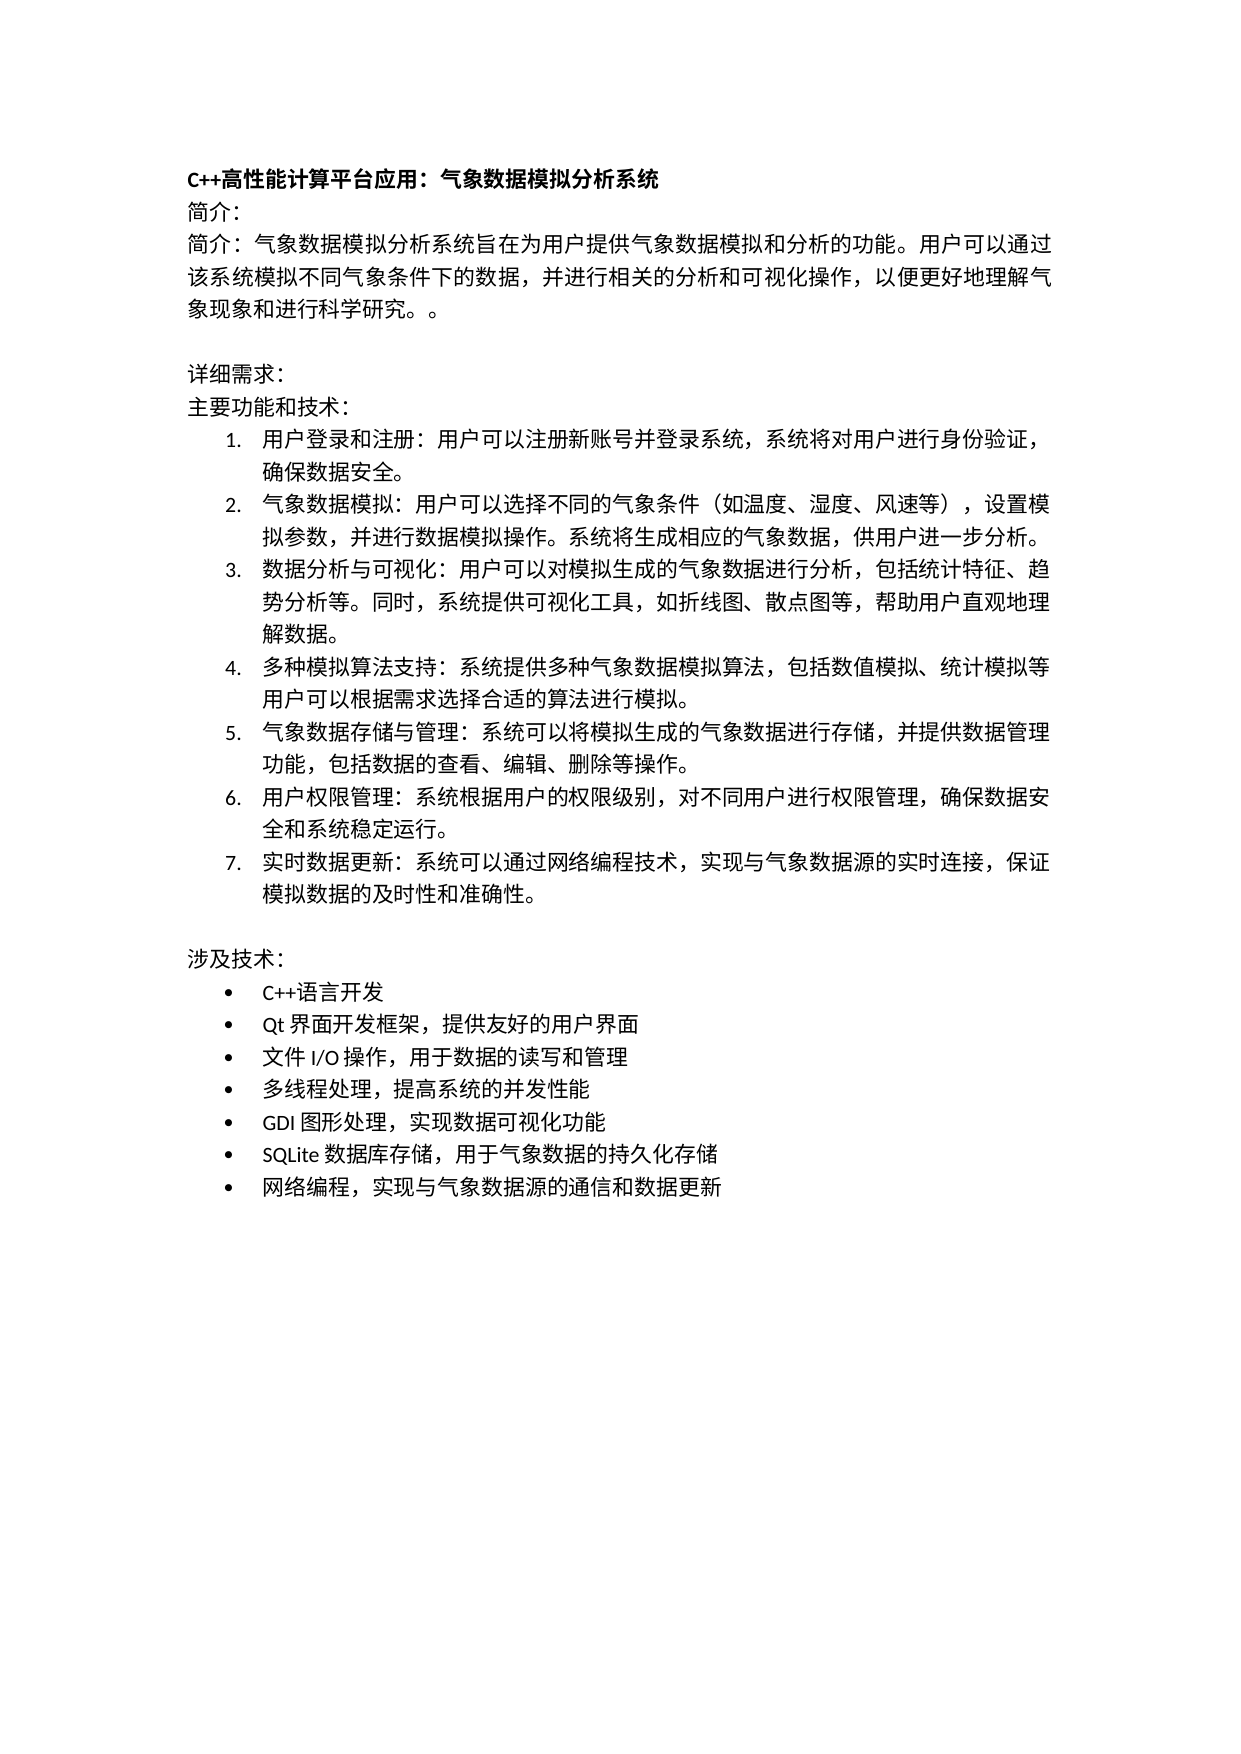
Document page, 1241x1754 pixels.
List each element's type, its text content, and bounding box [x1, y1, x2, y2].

list 多线程处理，提高系统的并发性能 [225, 1072, 1053, 1104]
list 数据分析与可视化：用户可以对模拟生成的气象数据进行分析，包括统计特征、趋势分析等。同时，系统提供可视化工具，如折线图、散点图等，帮助用户直观地理解数据。 [225, 552, 1053, 649]
text 涉及技术： [187, 942, 1053, 974]
list C++语言开发 [225, 974, 1053, 1007]
list 用户权限管理：系统根据用户的权限级别，对不同用户进行权限管理，确保数据安全和系统稳定运行。 [225, 779, 1053, 844]
list 用户登录和注册：用户可以注册新账号并登录系统，系统将对用户进行身份验证，确保数据安全。 [225, 422, 1053, 487]
list 气象数据模拟：用户可以选择不同的气象条件（如温度、湿度、风速等），设置模拟参数，并进行数据模拟操作。系统将生成相应的气象数据，供用户进一步分析。 [225, 487, 1053, 552]
list SQLite数据库存储，用于气象数据的持久化存储 [225, 1137, 1053, 1169]
list 多种模拟算法支持：系统提供多种气象数据模拟算法，包括数值模拟、统计模拟等，用户可以根据需求选择合适的算法进行模拟。 [225, 649, 1053, 714]
text 主要功能和技术： [187, 389, 1053, 422]
list 实时数据更新：系统可以通过网络编程技术，实现与气象数据源的实时连接，保证模拟数据的及时性和准确性。 [225, 844, 1053, 909]
list GDI图形处理，实现数据可视化功能 [225, 1104, 1053, 1137]
text 简介：气象数据模拟分析系统旨在为用户提供气象数据模拟和分析的功能。用户可以通过该系统模拟不同气象条件下的数据，并进行相关的分析和可视化操作，以便更好地理解气象现象和进行科学研究。。 [187, 227, 1053, 324]
list 文件I/O操作，用于数据的读写和管理 [225, 1039, 1053, 1072]
text 简介： [187, 194, 1053, 227]
text C++高性能计算平台应用：气象数据模拟分析系统 [187, 162, 1053, 194]
list Qt界面开发框架，提供友好的用户界面 [225, 1007, 1053, 1039]
list 网络编程，实现与气象数据源的通信和数据更新 [225, 1169, 1053, 1202]
list 气象数据存储与管理：系统可以将模拟生成的气象数据进行存储，并提供数据管理功能，包括数据的查看、编辑、删除等操作。 [225, 714, 1053, 779]
text 详细需求： [187, 357, 1053, 389]
